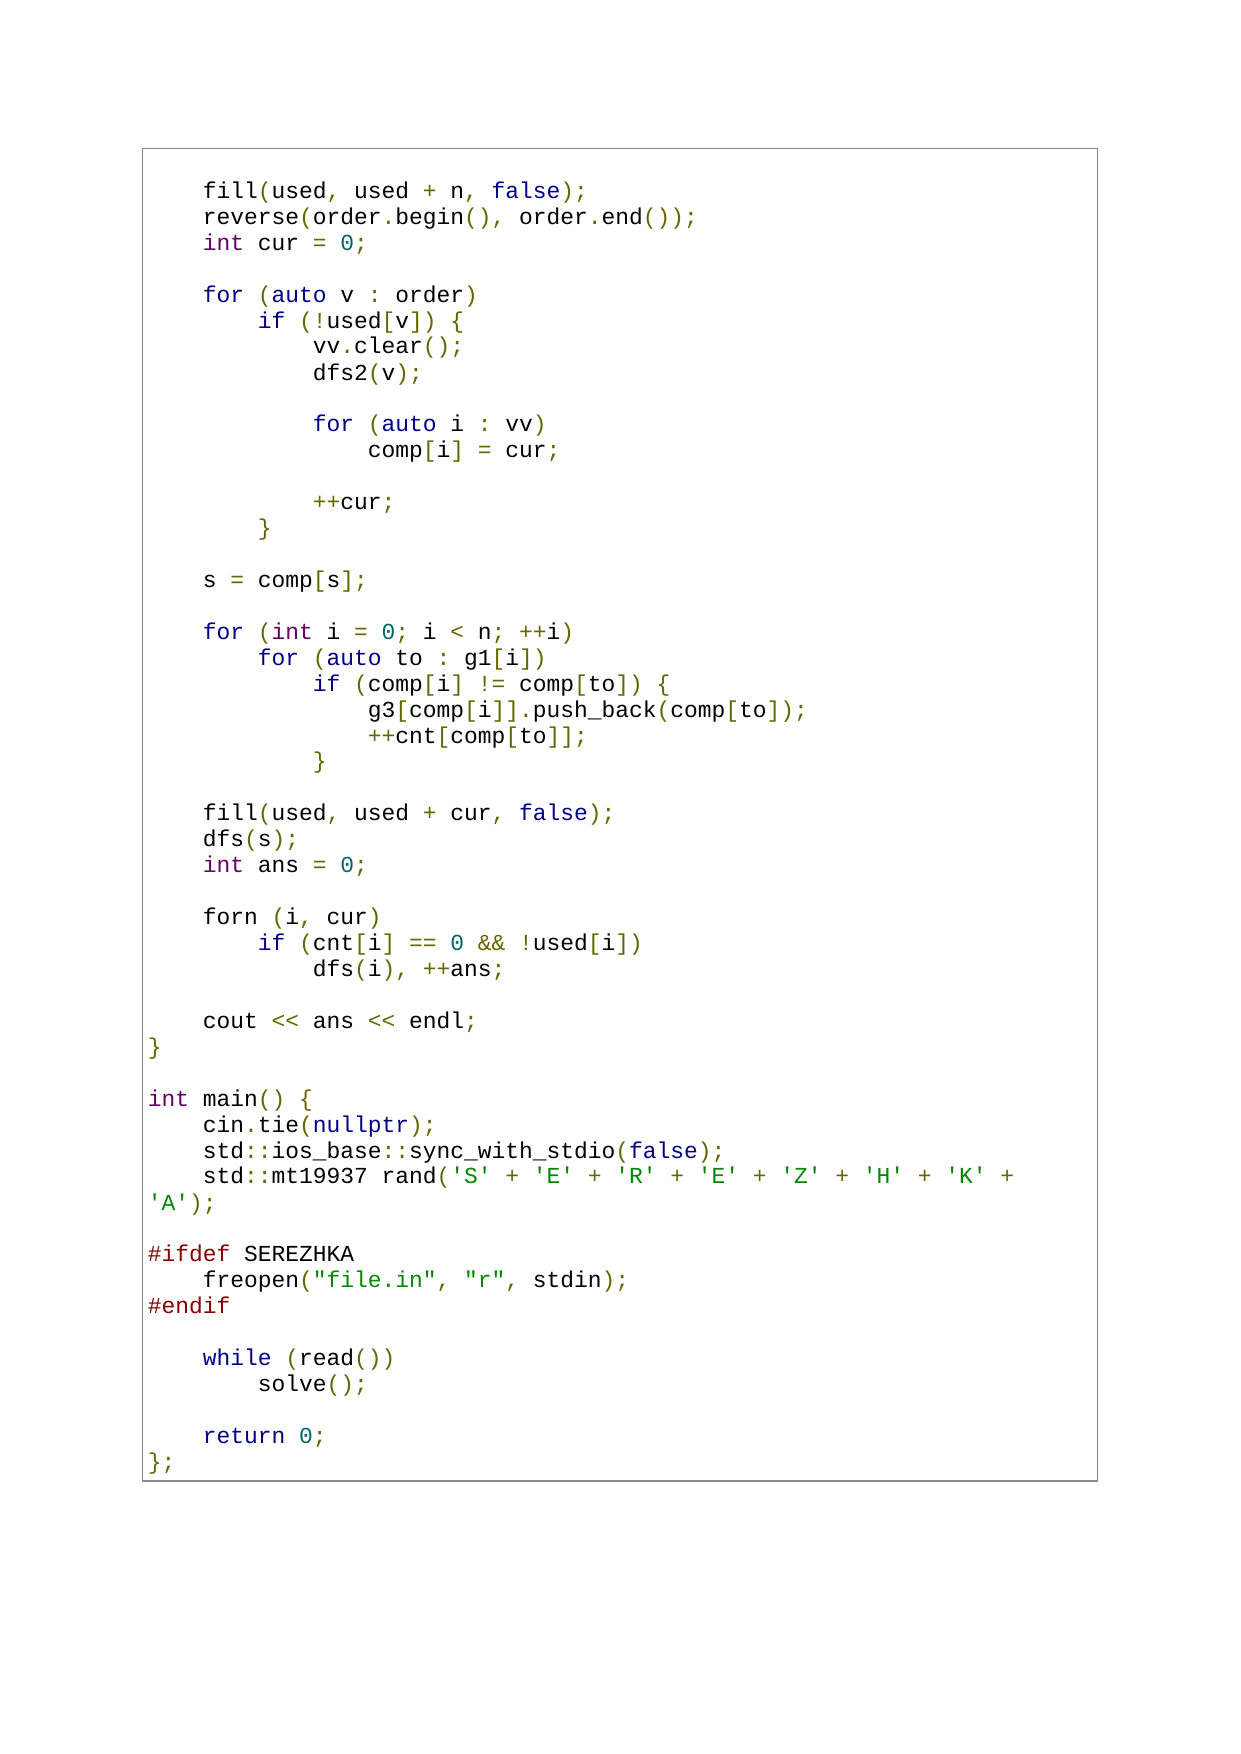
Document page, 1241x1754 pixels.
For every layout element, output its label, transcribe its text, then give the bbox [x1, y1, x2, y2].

text vv.clear(); [148, 335, 1093, 361]
text int cur = 0; [148, 231, 1093, 257]
text std::mt19937 rand('S' + 'E' + 'R' + 'E' + 'Z' + 'H' + 'K' + 'A'); [148, 1165, 1093, 1217]
text dfs2(v); [148, 361, 1093, 387]
text comp[i] = cur; [148, 439, 1093, 464]
text std::ios_base::sync_with_stdio(false); [148, 1139, 1093, 1165]
text }; [143, 1444, 1097, 1480]
text reverse(order.begin(), order.end()); [148, 205, 1093, 231]
text for (auto i : vv) [148, 413, 1093, 439]
text fill(used, used + n, false); [148, 179, 1093, 205]
text return 0; [148, 1424, 1093, 1444]
text cout << ans << endl; [148, 1009, 1093, 1035]
text if (!used[v]) { [148, 309, 1093, 335]
text solve(); [148, 1372, 1093, 1398]
text } [148, 516, 1093, 542]
text if (comp[i] != comp[to]) { [148, 672, 1093, 698]
text forn (i, cur) [148, 906, 1093, 931]
text for (auto v : order) [148, 283, 1093, 309]
text } [148, 750, 1093, 776]
text for (int i = 0; i < n; ++i) [148, 620, 1093, 646]
text for (auto to : g1[i]) [148, 646, 1093, 672]
text int main() { [148, 1087, 1093, 1113]
text g3[comp[i]].push_back(comp[to]); [148, 698, 1093, 724]
text ++cur; [148, 491, 1093, 516]
text #endif [148, 1294, 1093, 1321]
text while (read()) [148, 1346, 1093, 1372]
text dfs(i), ++ans; [148, 957, 1093, 983]
text ++cnt[comp[to]]; [148, 724, 1093, 750]
text dfs(s); [148, 828, 1093, 854]
text fill(used, used + cur, false); [148, 802, 1093, 828]
text if (cnt[i] == 0 && !used[i]) [148, 931, 1093, 957]
text int ans = 0; [148, 854, 1093, 879]
text freopen("file.in", "r", stdin); [148, 1269, 1093, 1294]
text #ifdef SEREZHKA [148, 1243, 1093, 1269]
text } [148, 1035, 1093, 1061]
text s = comp[s]; [148, 568, 1093, 594]
text cin.tie(nullptr); [148, 1113, 1093, 1139]
